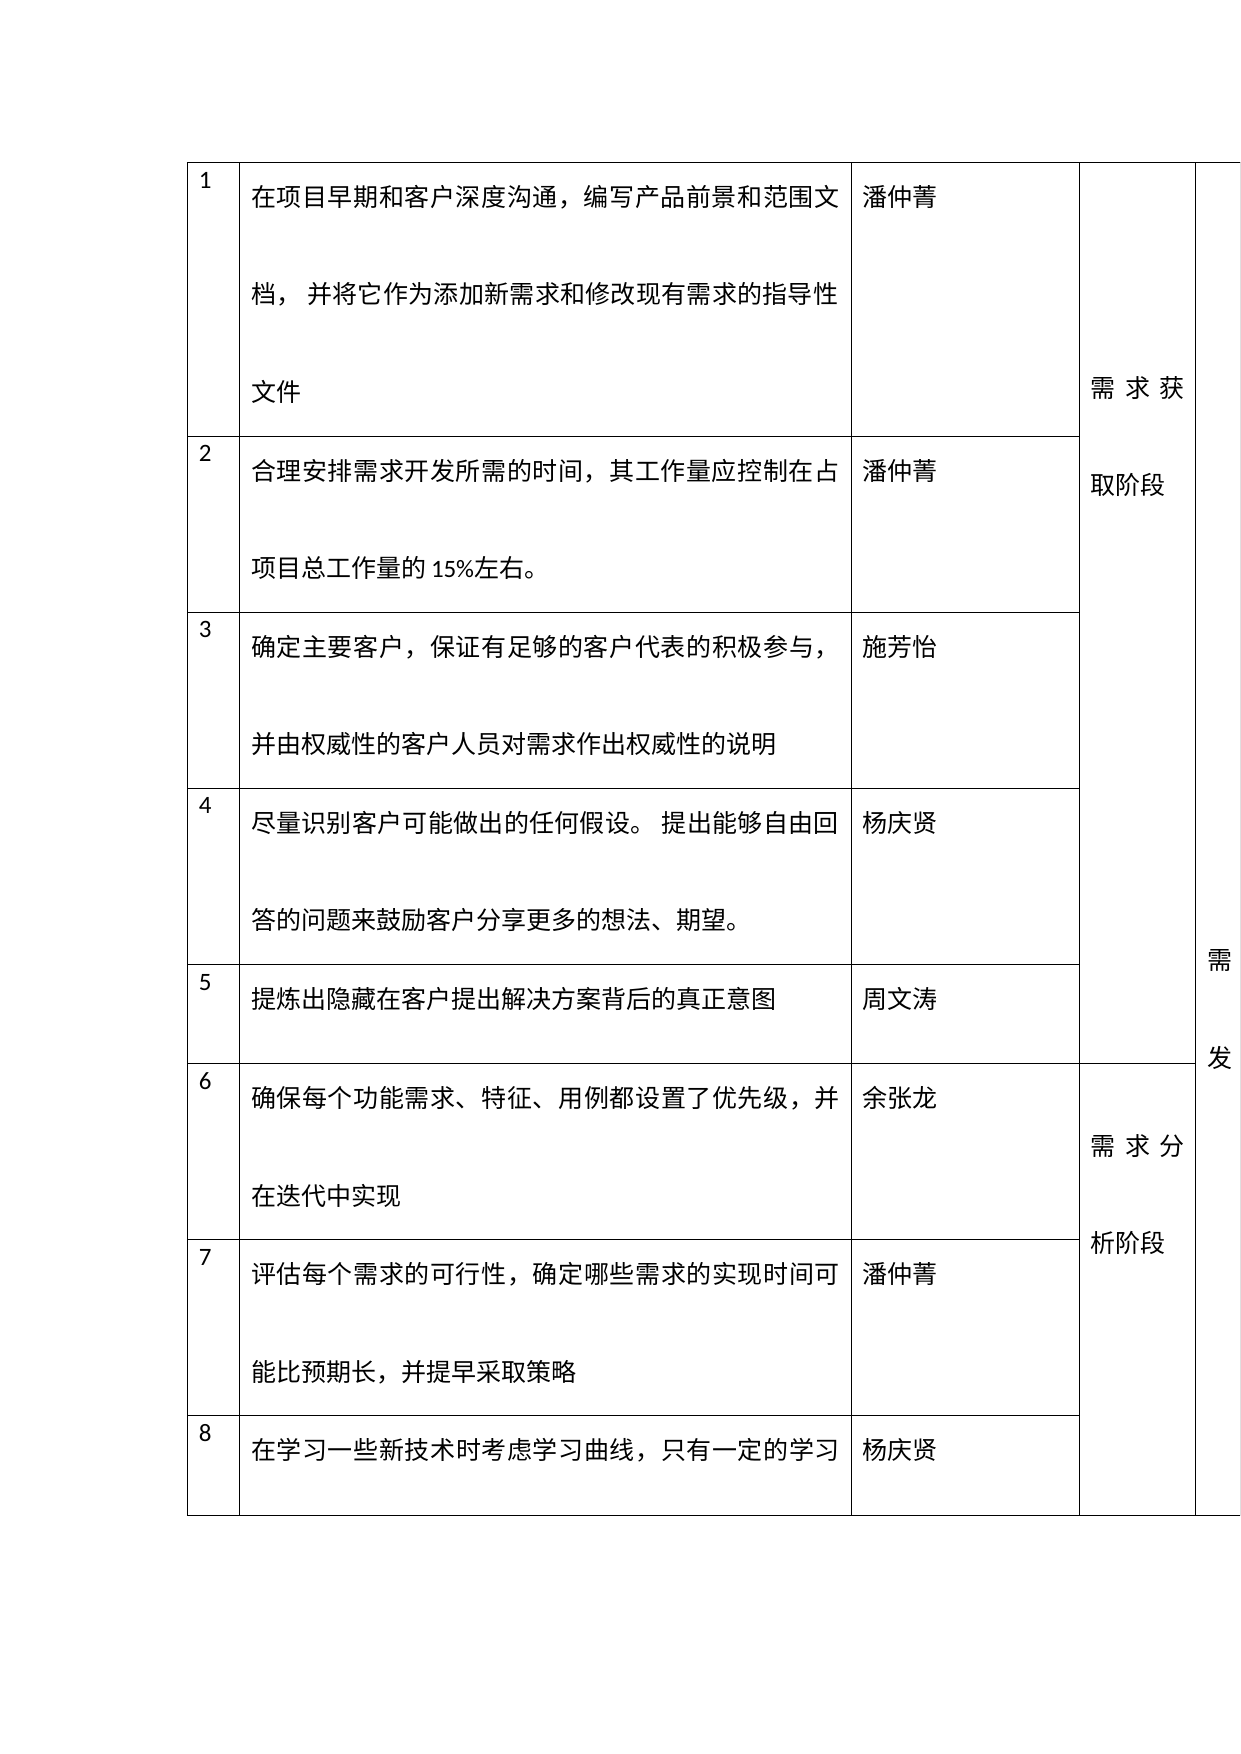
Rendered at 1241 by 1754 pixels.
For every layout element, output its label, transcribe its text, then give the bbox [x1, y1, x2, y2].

table_cell 需求分析阶段 [1080, 1064, 1195, 1515]
table_cell 确定主要客户，保证有足够的客户代表的积极参与， 并由权威性的客户人员对需求作出权威性的说明 [240, 613, 851, 788]
table_cell 需求开发 [1196, 163, 1240, 1515]
table_cell 4 [188, 789, 239, 964]
table_cell 7 [188, 1240, 239, 1415]
table_cell 2 [188, 437, 239, 612]
table_cell 确保每个功能需求、特征、用例都设置了优先级，并在迭代中实现 [240, 1064, 851, 1239]
table_cell 6 [188, 1064, 239, 1239]
table_cell 潘仲菁 [852, 1240, 1079, 1415]
table_cell 在项目早期和客户深度沟通，编写产品前景和范围文档， 并将它作为添加新需求和修改现有需求的指导性文件 [240, 163, 851, 436]
table_cell 提炼出隐藏在客户提出解决方案背后的真正意图 [240, 965, 851, 1063]
table_cell 杨庆贤 [852, 789, 1079, 964]
table_cell 周文涛 [852, 965, 1079, 1063]
table_cell 3 [188, 613, 239, 788]
table_cell 合理安排需求开发所需的时间，其工作量应控制在占项目总工作量的15%左右。 [240, 437, 851, 612]
table_cell 5 [188, 965, 239, 1063]
table_cell 尽量识别客户可能做出的任何假设。 提出能够自由回答的问题来鼓励客户分享更多的想法、期望。 [240, 789, 851, 964]
table_cell 8 [188, 1416, 239, 1515]
table_cell 施芳怡 [852, 613, 1079, 788]
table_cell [240, 1416, 851, 1515]
table_cell 需求获取阶段 [1080, 163, 1195, 1063]
table_cell 评估每个需求的可行性，确定哪些需求的实现时间可能比预期长，并提早采取策略 [240, 1240, 851, 1415]
table_cell 潘仲菁 [852, 163, 1079, 436]
table_cell 余张龙 [852, 1064, 1079, 1239]
table_cell 杨庆贤 [852, 1416, 1079, 1515]
table_cell 1 [188, 163, 239, 436]
table_cell 潘仲菁 [852, 437, 1079, 612]
